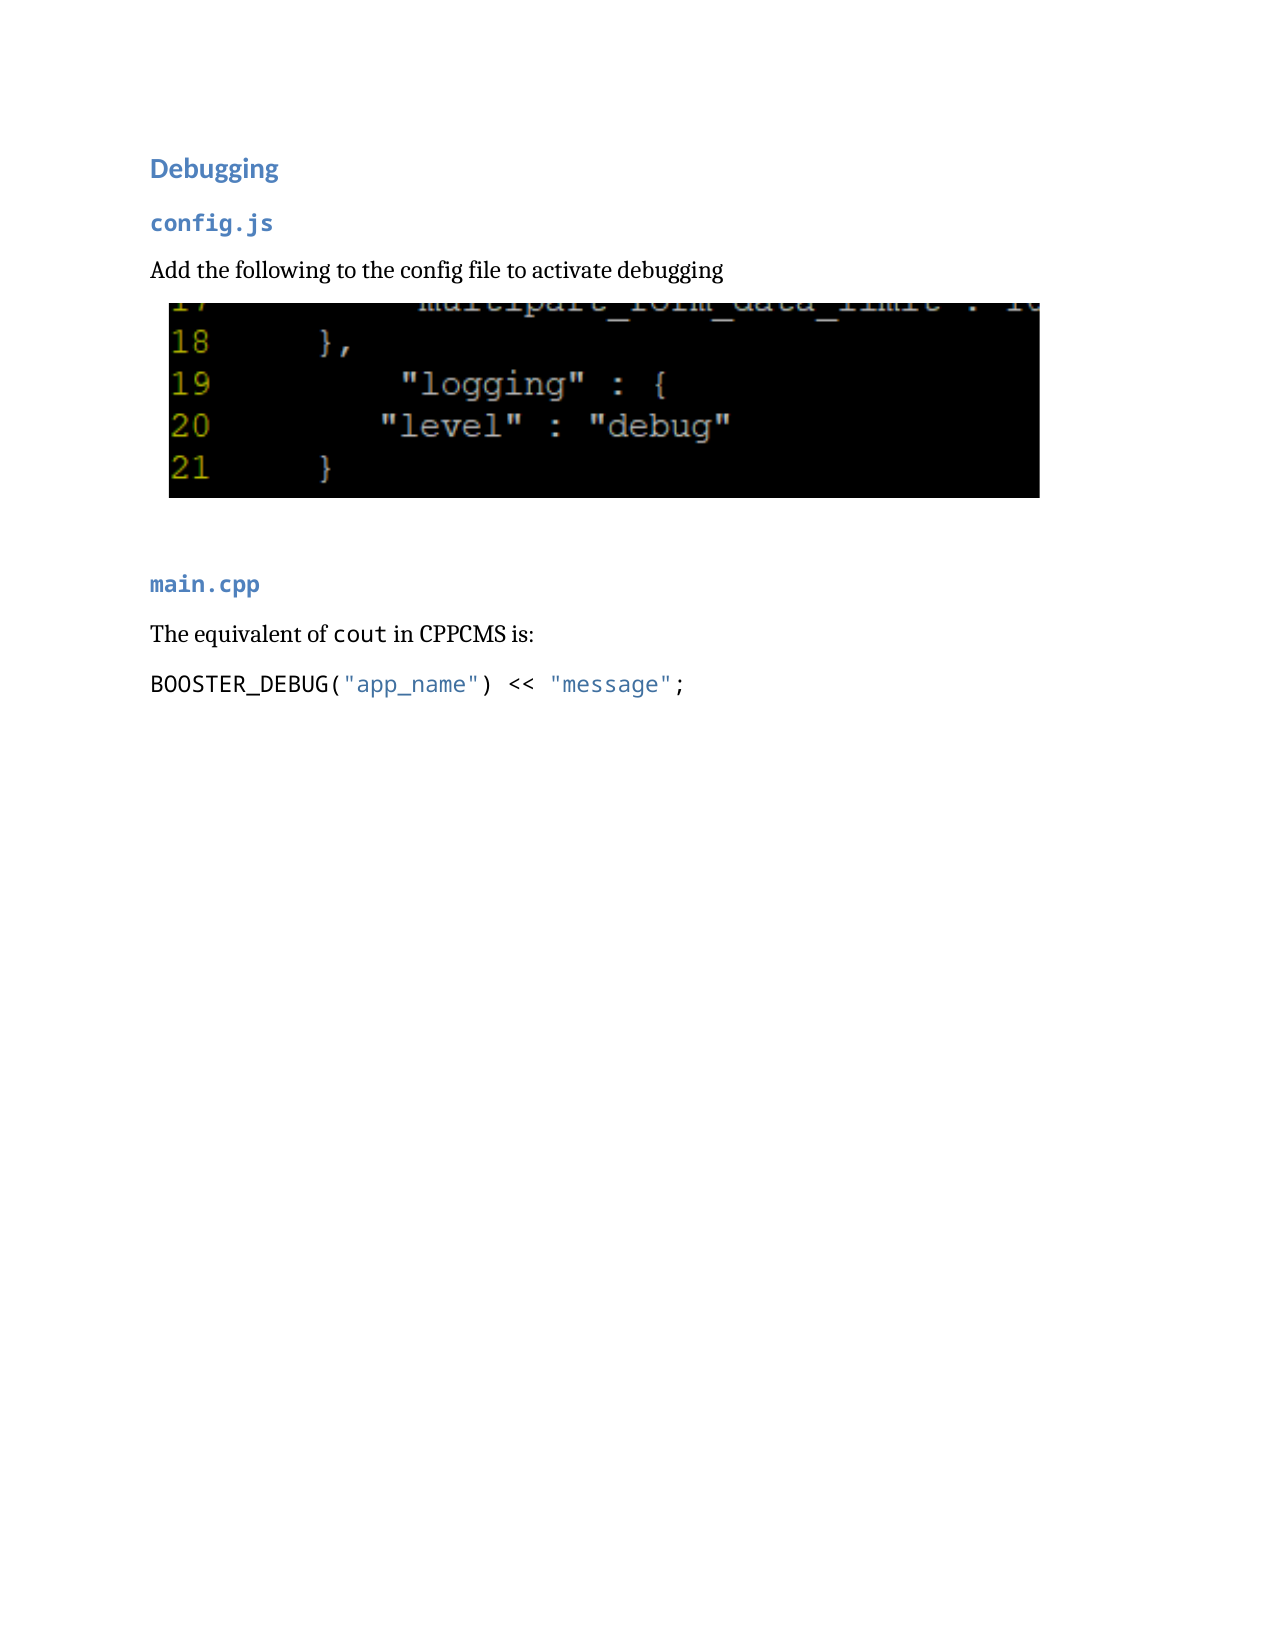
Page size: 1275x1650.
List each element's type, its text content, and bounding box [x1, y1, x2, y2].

subtitle main.cpp [150, 568, 1125, 599]
text Add the following to the config file to activate debugging [150, 256, 1125, 285]
subtitle Debugging [150, 150, 1125, 186]
text BOOSTER_DEBUG("app_name") << "message"; [150, 668, 1125, 699]
text The equivalent of cout in CPPCMS is: [150, 618, 1125, 649]
subtitle config.js [150, 206, 1125, 238]
picture [168, 303, 1040, 498]
